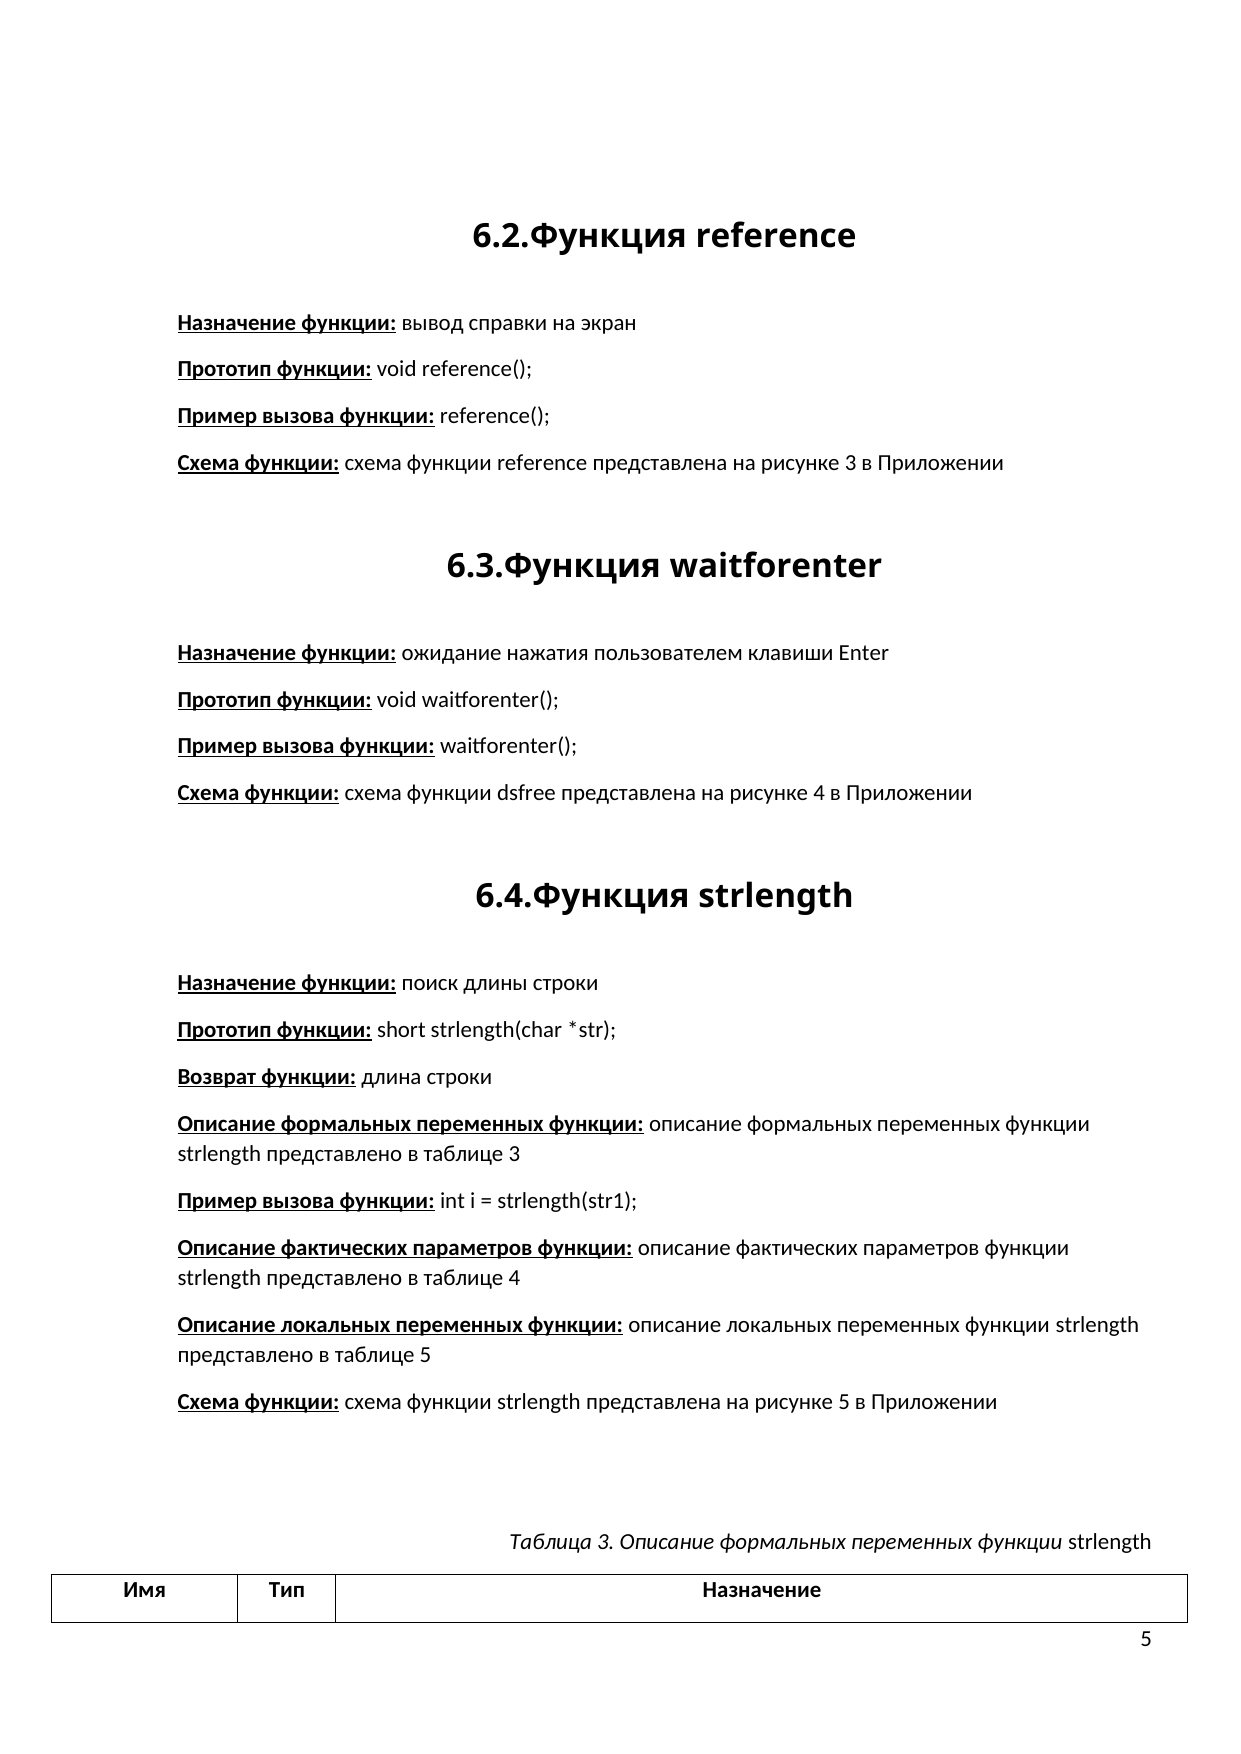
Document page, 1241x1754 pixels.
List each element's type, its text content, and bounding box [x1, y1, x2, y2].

text Назначение функции: вывод справки на экран [177, 308, 1152, 336]
text Таблица 3. Описание формальных переменных функции strlength [177, 1527, 1152, 1556]
subtitle 6.2.Функция reference [177, 212, 1152, 257]
text Пример вызова функции: reference(); [177, 401, 1152, 429]
text Схема функции: схема функции dsfree представлена на рисунке 4 в Приложении [177, 778, 1152, 807]
text Описание локальных переменных функции: описание локальных переменных функции strlength представлено в таблице 5 [177, 1310, 1152, 1368]
text Назначение функции: ожидание нажатия пользователем клавиши Enter [177, 638, 1152, 666]
text Назначение функции: поиск длины строки [177, 968, 1152, 996]
text Схема функции: схема функции strlength представлена на рисунке 5 в Приложении [177, 1387, 1152, 1415]
text Схема функции: схема функции reference представлена на рисунке 3 в Приложении [177, 448, 1152, 476]
text Пример вызова функции: int i = strlength(str1); [177, 1186, 1152, 1214]
text Описание формальных переменных функции: описание формальных переменных функции strlength представлено в таблице 3 [177, 1109, 1152, 1167]
subtitle 6.3.Функция waitforenter [177, 542, 1152, 587]
text Возврат функции: длина строки [177, 1062, 1152, 1090]
table_header Имя [52, 1575, 237, 1622]
text Прототип функции: void reference(); [177, 354, 1152, 383]
table_header Назначение [336, 1575, 1187, 1622]
text Описание фактических параметров функции: описание фактических параметров функции strlength представлено в таблице 4 [177, 1233, 1152, 1291]
text Пример вызова функции: waitforenter(); [177, 732, 1152, 760]
table_header Тип [238, 1575, 335, 1622]
subtitle 6.4.Функция strlength [177, 872, 1152, 918]
text Прототип функции: short strlength(char *str); [177, 1015, 1152, 1043]
text Прототип функции: void waitforenter(); [177, 685, 1152, 713]
